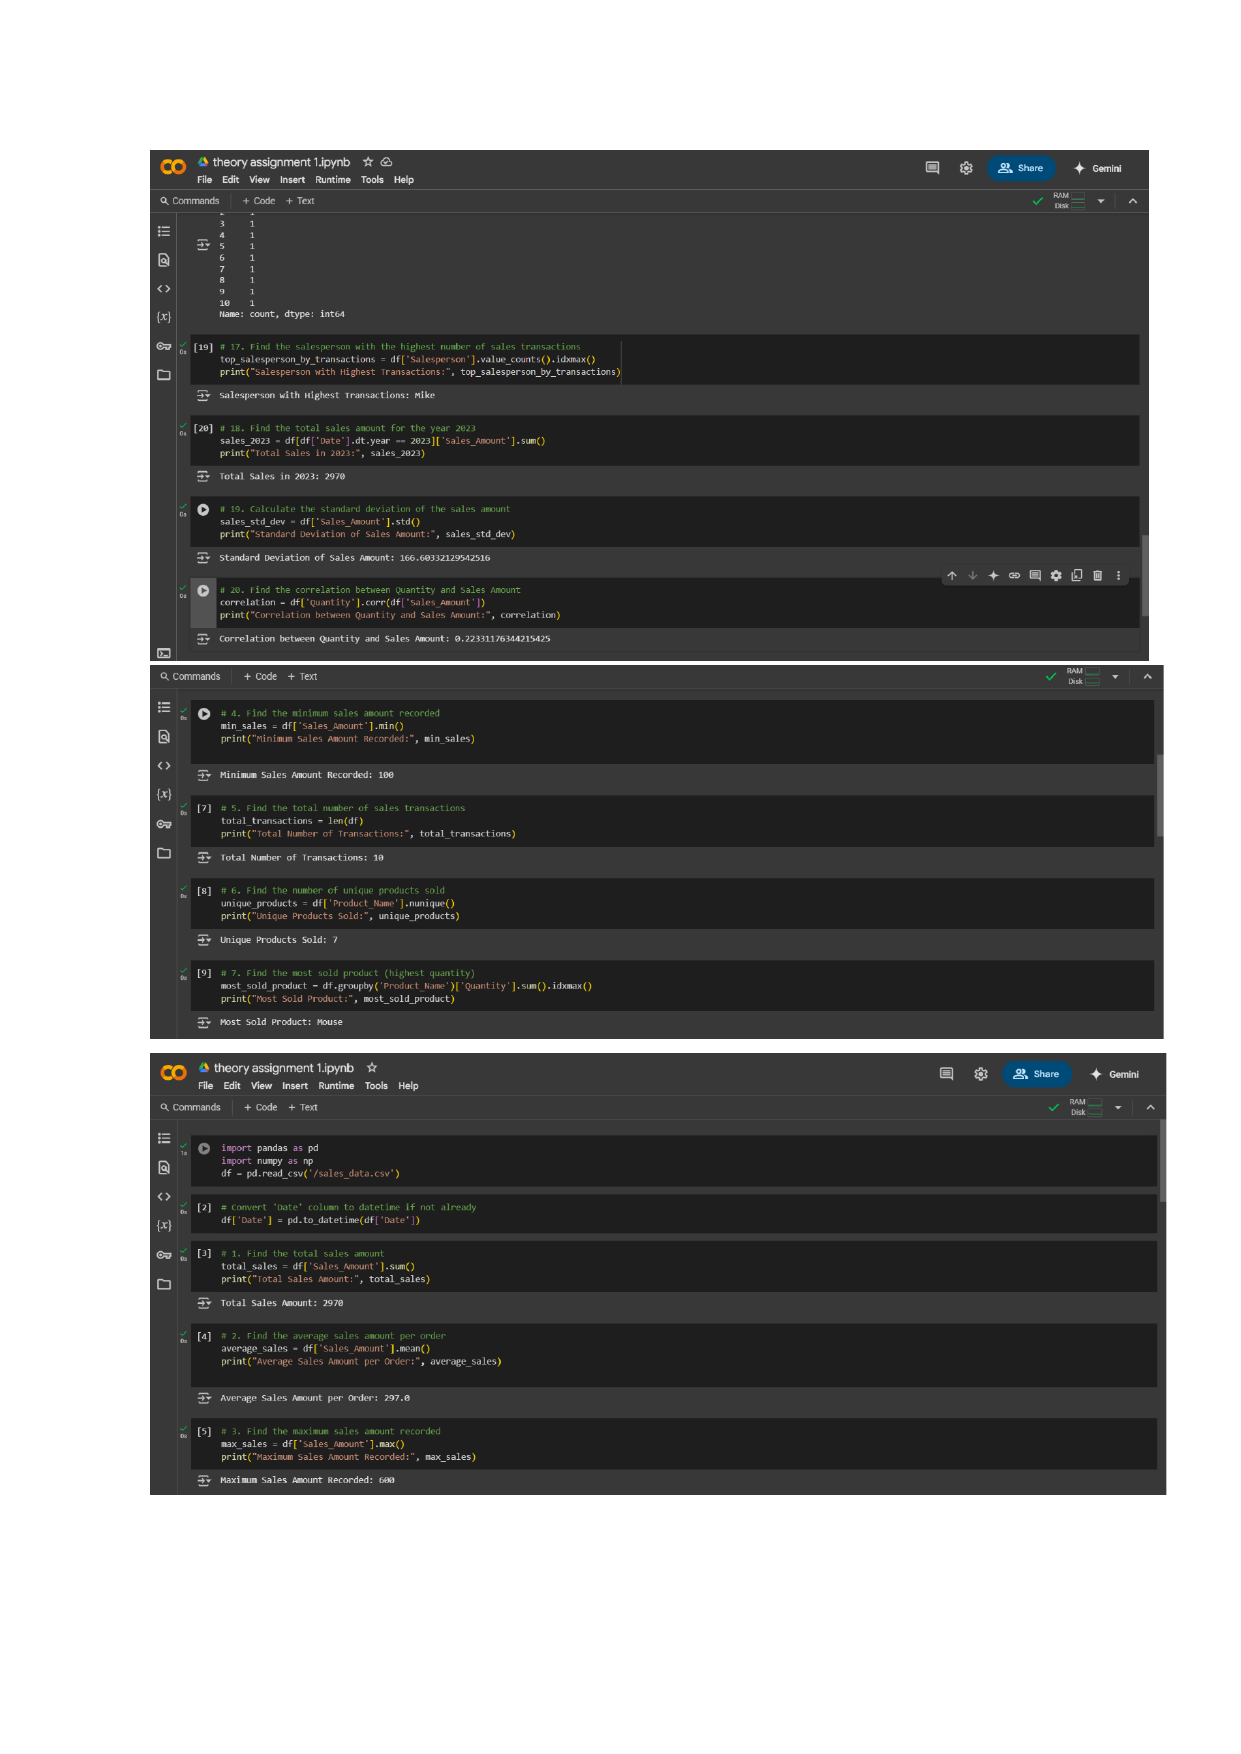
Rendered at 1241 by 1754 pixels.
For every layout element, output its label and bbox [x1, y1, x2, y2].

picture [150, 150, 1149, 661]
picture [150, 1053, 1167, 1495]
picture [150, 665, 1164, 1039]
